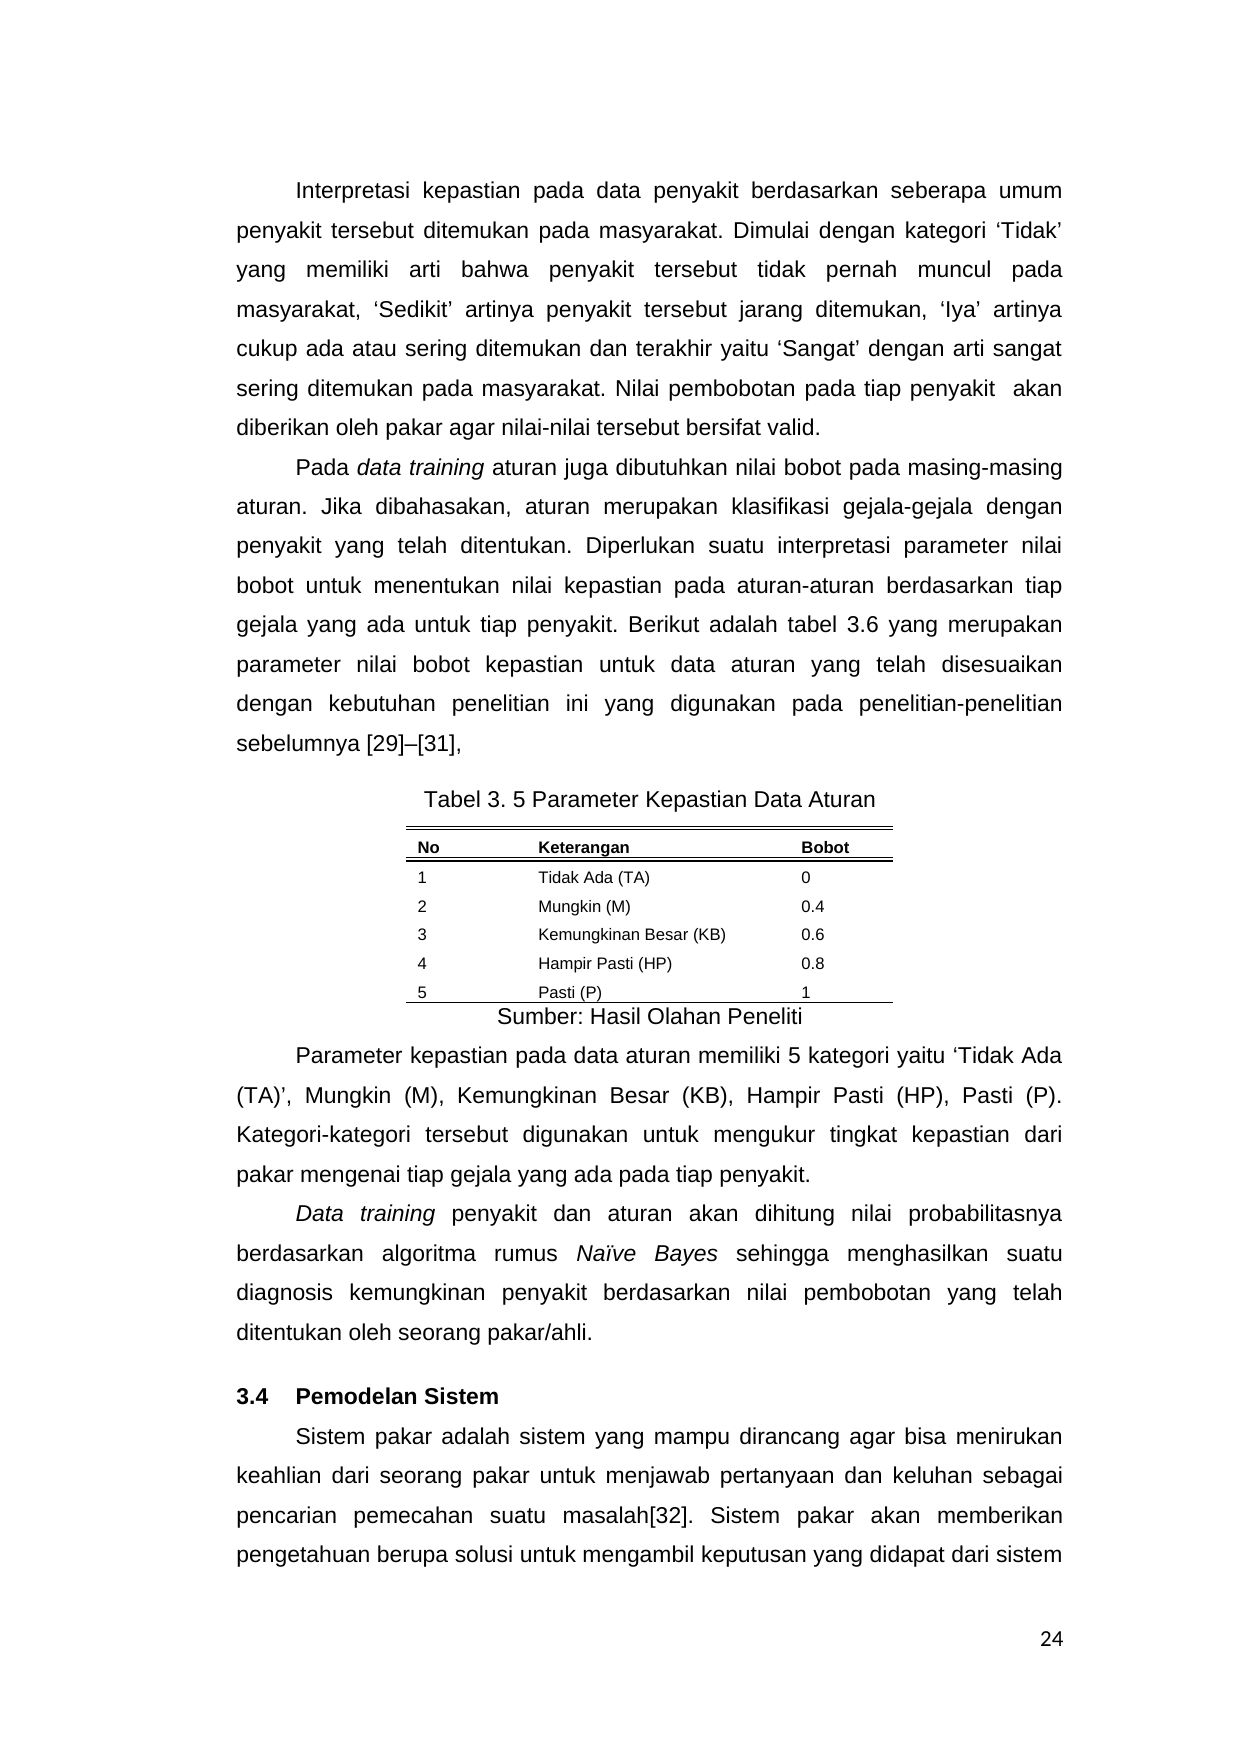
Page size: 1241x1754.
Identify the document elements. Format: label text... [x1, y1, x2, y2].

table_cell 0 [790, 862, 893, 887]
table_cell Hampir Pasti (HP) [527, 944, 790, 973]
table_cell Tidak Ada (TA) [527, 862, 790, 887]
table_header No [406, 830, 527, 857]
table_cell 0.8 [790, 944, 893, 973]
table_cell Mungkin (M) [527, 887, 790, 916]
list Interpretasi kepastian pada data penyakit berdasarkan seberapa umum penyakit tersebut ditemukan pada masyarakat. Dimulai dengan kategori ‘Tidak’ yang memiliki arti bahwa penyakit tersebut tidak pernah muncul pada masyarakat, ‘Sedikit’ artinya penyakit tersebut jarang ditemukan, ‘Iya’ artinya cukup ada atau sering ditemukan dan terakhir yaitu ‘Sangat’ dengan arti sangat sering ditemukan pada masyarakat. Nilai pembobotan pada tiap penyakit akan diberikan oleh pakar agar nilai-nilai tersebut bersifat valid. [236, 177, 1063, 440]
table_cell 4 [406, 944, 527, 973]
list Data training penyakit dan aturan akan dihitung nilai probabilitasnya berdasarkan algoritma rumus Naïve Bayes sehingga menghasilkan suatu diagnosis kemungkinan penyakit berdasarkan nilai pembobotan yang telah ditentukan oleh seorang pakar/ahli. [236, 1200, 1063, 1345]
list Pada data training aturan juga dibutuhkan nilai bobot pada masing-masing aturan. Jika dibahasakan, aturan merupakan klasifikasi gejala-gejala dengan penyakit yang telah ditentukan. Diperlukan suatu interpretasi parameter nilai bobot untuk menentukan nilai kepastian pada aturan-aturan berdasarkan tiap gejala yang ada untuk tiap penyakit. Berikut adalah tabel 3.6 yang merupakan parameter nilai bobot kepastian untuk data aturan yang telah disesuaikan dengan kebutuhan penelitian ini yang digunakan pada penelitian-penelitian sebelumnya , [236, 453, 1063, 756]
table_cell 3 [406, 916, 527, 944]
table_cell 1 [406, 862, 527, 887]
table_cell 1 [790, 973, 893, 1002]
table_cell Pasti (P) [527, 973, 790, 1002]
list Parameter kepastian pada data aturan memiliki 5 kategori yaitu ‘Tidak Ada (TA)’, Mungkin (M), Kemungkinan Besar (KB), Hampir Pasti (HP), Pasti (P). Kategori-kategori tersebut digunakan untuk mengukur tingkat kepastian dari pakar mengenai tiap gejala yang ada pada tiap penyakit. [236, 1042, 1063, 1187]
table_cell 2 [406, 887, 527, 916]
table_cell Kemungkinan Besar (KB) [527, 916, 790, 944]
table_cell 0.6 [790, 916, 893, 944]
table_header Keterangan [527, 830, 790, 857]
subtitle Pemodelan Sistem [236, 1383, 1063, 1409]
table_cell 0.4 [790, 887, 893, 916]
text Tabel 3. 5 Parameter Kepastian Data Aturan [236, 786, 1063, 812]
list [236, 1423, 1063, 1567]
table_cell 5 [406, 973, 527, 1002]
table_header Bobot [790, 830, 893, 857]
list Sumber: Hasil Olahan Peneliti [236, 1003, 1063, 1029]
